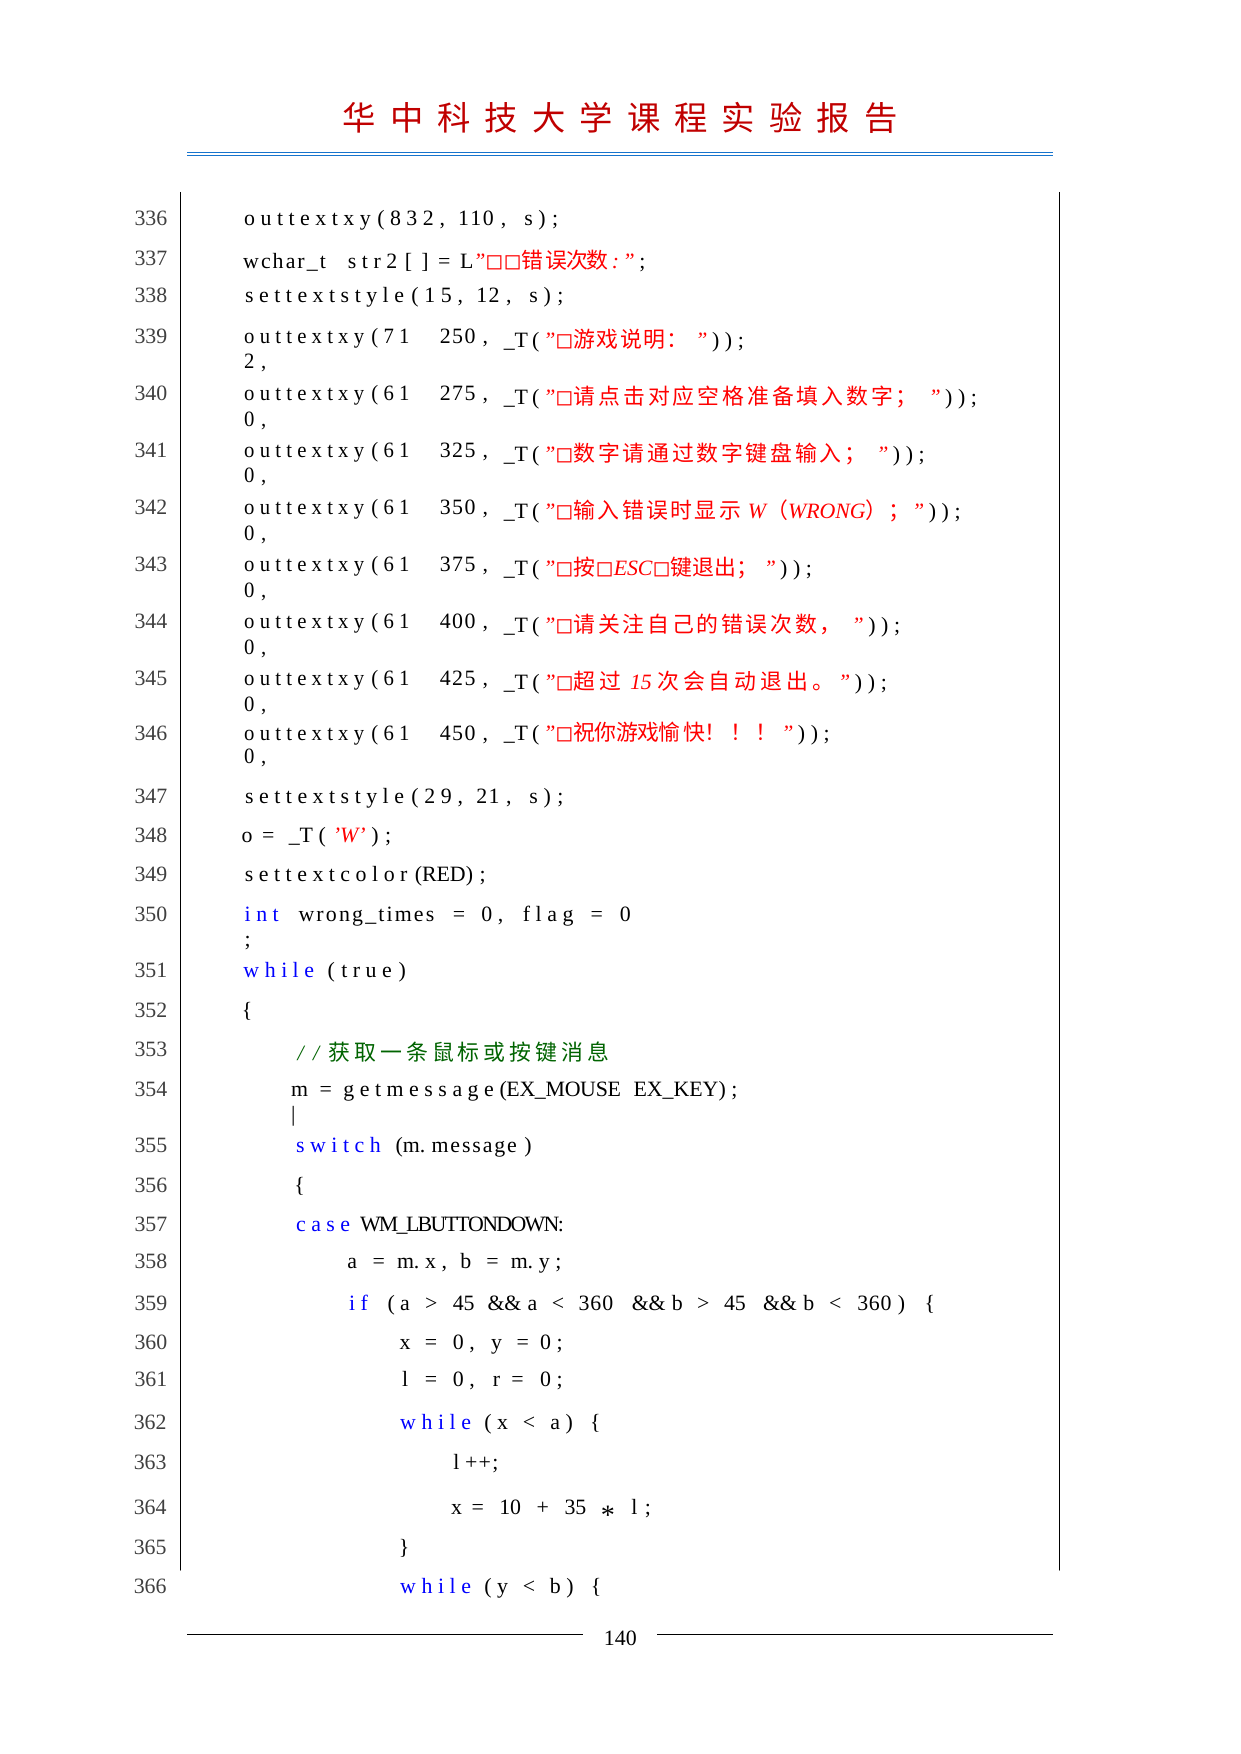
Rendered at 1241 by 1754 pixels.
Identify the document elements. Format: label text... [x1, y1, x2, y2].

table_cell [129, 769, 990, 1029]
subtitle 华 中 科 技 大 学 课 程 实 验 报 告 [142, 92, 1098, 140]
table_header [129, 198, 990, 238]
text 365 } [133, 1534, 1098, 1559]
text 363 l ++; [133, 1449, 1098, 1474]
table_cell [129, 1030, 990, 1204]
text 362 w h i l e ( x < a ) { [133, 1409, 1098, 1434]
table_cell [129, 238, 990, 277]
text 366 w h i l e ( y < b ) { [133, 1573, 1098, 1598]
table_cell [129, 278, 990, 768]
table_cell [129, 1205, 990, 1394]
text 364 x = 10 + 35 * l ; [133, 1488, 1098, 1530]
